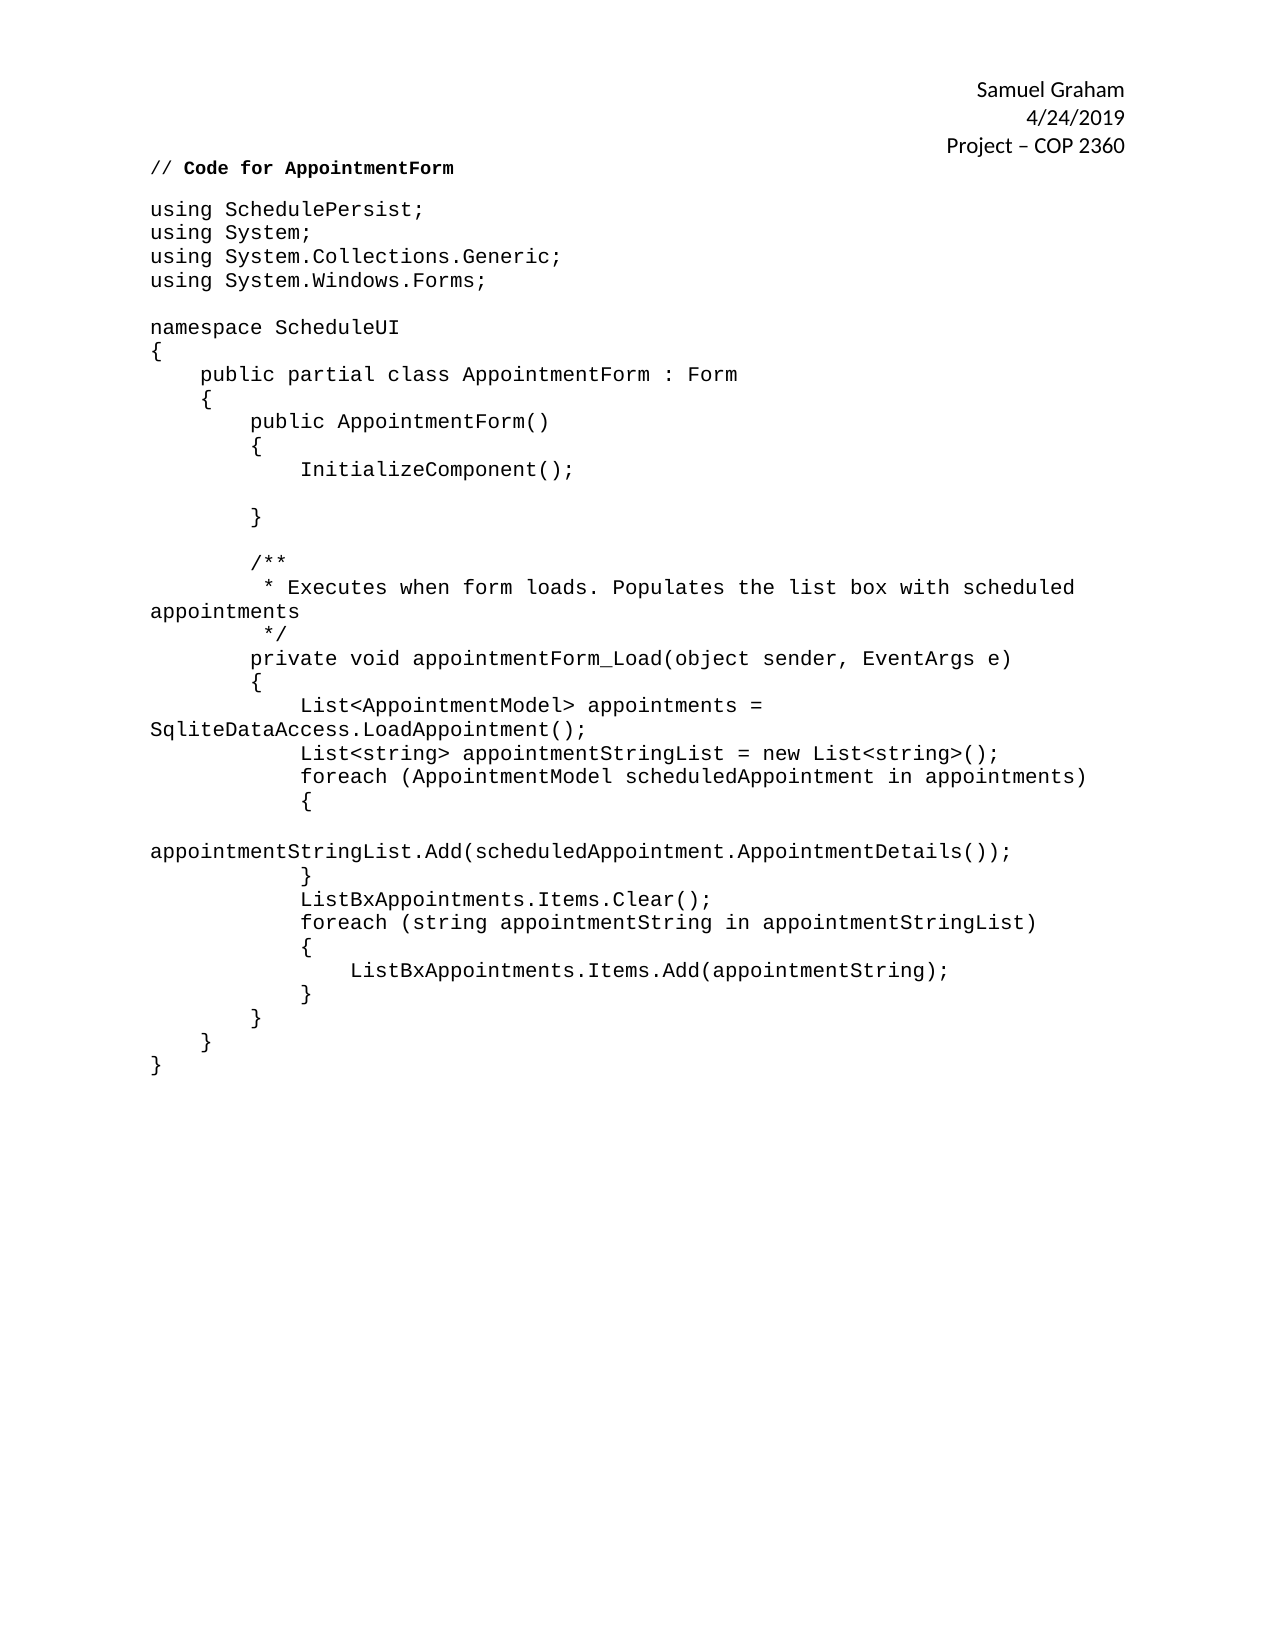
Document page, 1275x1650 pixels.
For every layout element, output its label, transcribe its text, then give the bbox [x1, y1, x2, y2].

text { [150, 936, 1125, 960]
text foreach (AppointmentModel scheduledAppointment in appointments) [150, 766, 1125, 790]
text InitializeComponent(); [150, 459, 1125, 482]
text { [150, 388, 1125, 411]
text // Code for AppointmentForm [150, 159, 1125, 180]
text * Executes when form loads. Populates the list box with scheduled appointments [150, 577, 1125, 624]
text { [150, 790, 1125, 813]
text } [150, 506, 1125, 530]
text { [150, 672, 1125, 695]
text using System.Collections.Generic; [150, 246, 1125, 269]
text } [150, 1007, 1125, 1031]
text private void appointmentForm_Load(object sender, EventArgs e) [150, 648, 1125, 672]
text { [150, 435, 1125, 459]
text */ [150, 624, 1125, 648]
text foreach (string appointmentString in appointmentStringList) [150, 912, 1125, 936]
text ListBxAppointments.Items.Clear(); [150, 889, 1125, 912]
text ListBxAppointments.Items.Add(appointmentString); [150, 960, 1125, 983]
text List<AppointmentModel> appointments = SqliteDataAccess.LoadAppointment(); [150, 695, 1125, 742]
text } [150, 1031, 1125, 1054]
text } [150, 1054, 1125, 1078]
text } [150, 983, 1125, 1007]
text namespace ScheduleUI [150, 317, 1125, 341]
text public partial class AppointmentForm : Form [150, 364, 1125, 388]
text public AppointmentForm() [150, 411, 1125, 435]
text } [150, 865, 1125, 889]
text using System; [150, 222, 1125, 246]
text using System.Windows.Forms; [150, 269, 1125, 293]
text appointmentStringList.Add(scheduledAppointment.AppointmentDetails()); [150, 813, 1125, 865]
text List<string> appointmentStringList = new List<string>(); [150, 742, 1125, 766]
text { [150, 341, 1125, 364]
text using SchedulePersist; [150, 199, 1125, 222]
text /** [150, 553, 1125, 577]
